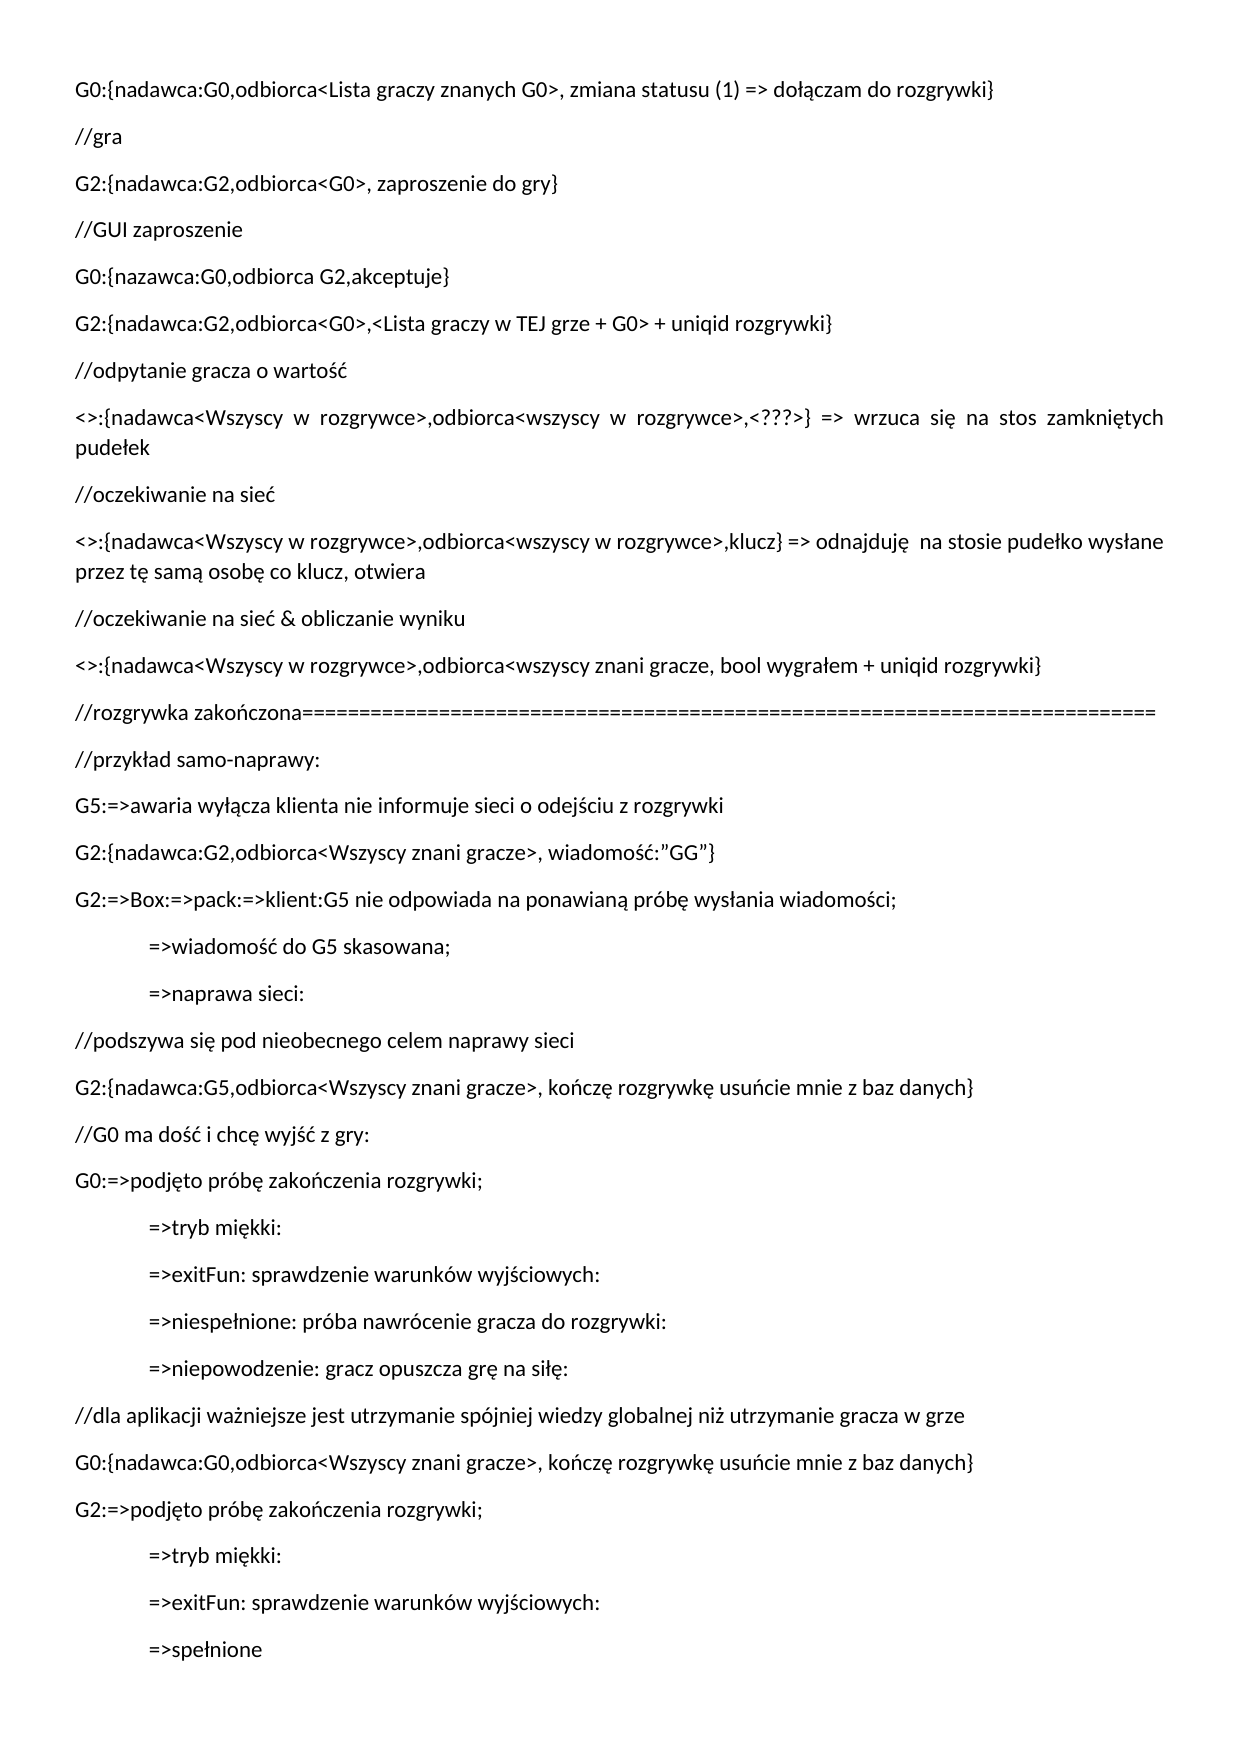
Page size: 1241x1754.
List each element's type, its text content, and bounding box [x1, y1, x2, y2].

text //podszywa się pod nieobecnego celem naprawy sieci [75, 1026, 1165, 1054]
text //przykład samo-naprawy: [75, 745, 1165, 773]
text G2:{nadawca:G2,odbiorca<G0>,<Lista graczy w TEJ grze + G0> + uniqid rozgrywki} [75, 309, 1165, 337]
text //GUI zaproszenie [75, 216, 1165, 244]
text //oczekiwanie na sieć [75, 480, 1165, 508]
text G0:{nazawca:G0,odbiorca G2,akceptuje} [75, 262, 1165, 291]
text //oczekiwanie na sieć & obliczanie wyniku [75, 604, 1165, 632]
text =>spełnione [75, 1635, 1165, 1663]
text =>naprawa sieci: [75, 979, 1165, 1007]
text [75, 1448, 1165, 1476]
text =>exitFun: sprawdzenie warunków wyjściowych: [75, 1260, 1165, 1288]
text =>exitFun: sprawdzenie warunków wyjściowych: [75, 1588, 1165, 1617]
text =>tryb miękki: [75, 1542, 1165, 1570]
text G2:=>podjęto próbę zakończenia rozgrywki; [75, 1495, 1165, 1523]
text //odpytanie gracza o wartość [75, 356, 1165, 384]
text <>:{nadawca<Wszyscy w rozgrywce>,odbiorca<wszyscy w rozgrywce>,<???>} => wrzuca się na stos zamkniętych pudełek [75, 403, 1165, 461]
text =>niepowodzenie: gracz opuszcza grę na siłę: [75, 1354, 1165, 1382]
text //gra [75, 122, 1165, 150]
text //dla aplikacji ważniejsze jest utrzymanie spójniej wiedzy globalnej niż utrzymanie gracza w grze [75, 1401, 1165, 1429]
text G0:=>podjęto próbę zakończenia rozgrywki; [75, 1167, 1165, 1195]
text //G0 ma dość i chcę wyjść z gry: [75, 1120, 1165, 1148]
text <>:{nadawca<Wszyscy w rozgrywce>,odbiorca<wszyscy znani gracze, bool wygrałem + uniqid rozgrywki} [75, 651, 1165, 679]
text <>:{nadawca<Wszyscy w rozgrywce>,odbiorca<wszyscy w rozgrywce>,klucz} => odnajduję na stosie pudełko wysłane przez tę samą osobę co klucz, otwiera [75, 527, 1165, 585]
text =>niespełnione: próba nawrócenie gracza do rozgrywki: [75, 1307, 1165, 1335]
text G2:{nadawca:G2,odbiorca<G0>, zaproszenie do gry} [75, 169, 1165, 197]
text =>wiadomość do G5 skasowana; [75, 932, 1165, 960]
text G2:=>Box:=>pack:=>klient:G5 nie odpowiada na ponawianą próbę wysłania wiadomości; [75, 885, 1165, 913]
text //rozgrywka zakończona=========================================================================== [75, 698, 1165, 726]
text =>tryb miękki: [75, 1213, 1165, 1242]
text G5:=>awaria wyłącza klienta nie informuje sieci o odejściu z rozgrywki [75, 792, 1165, 820]
text G0:{nadawca:G0,odbiorca<Lista graczy znanych G0>, zmiana statusu (1) => dołączam do rozgrywki} [75, 75, 1165, 103]
text G2:{nadawca:G2,odbiorca<Wszyscy znani gracze>, wiadomość:”GG”} [75, 838, 1165, 867]
text G2:{nadawca:G5,odbiorca<Wszyscy znani gracze>, kończę rozgrywkę usuńcie mnie z baz danych} [75, 1073, 1165, 1101]
